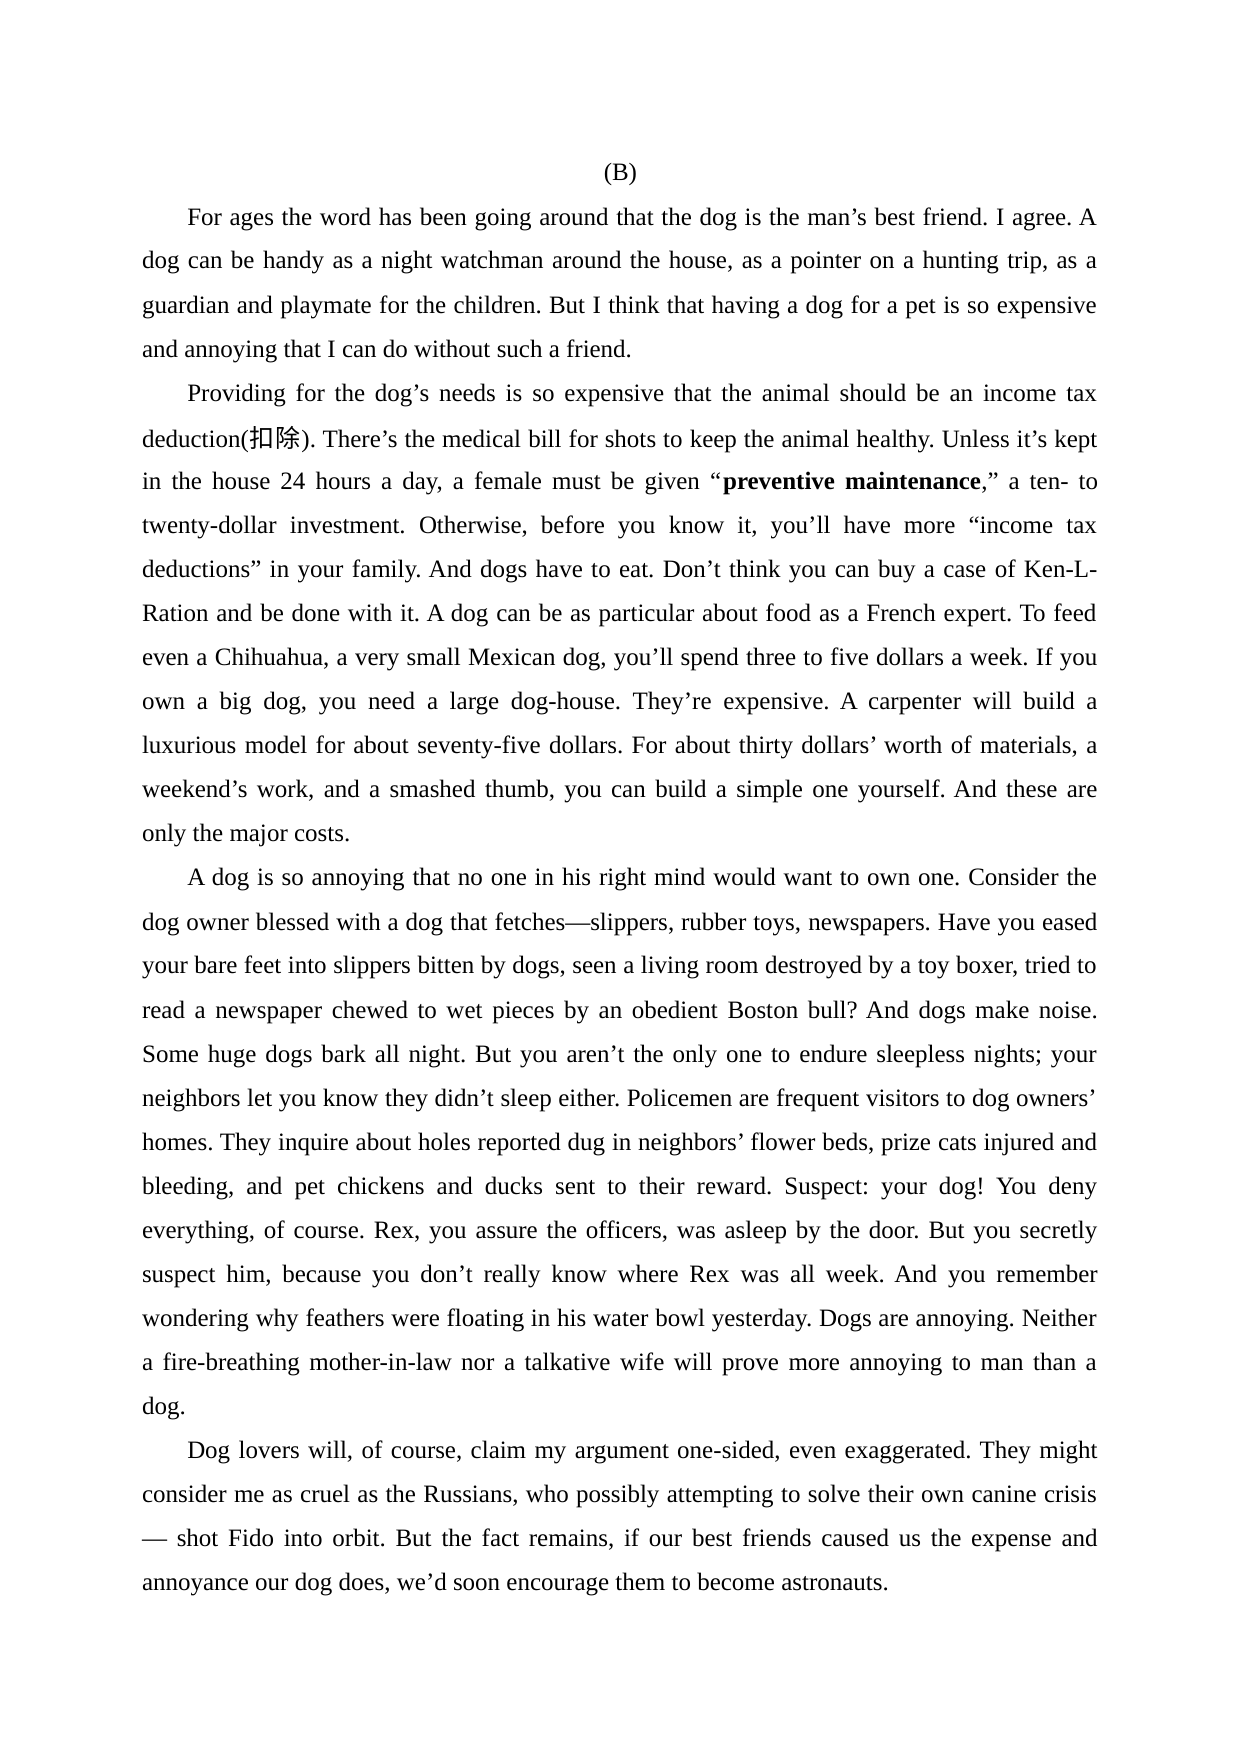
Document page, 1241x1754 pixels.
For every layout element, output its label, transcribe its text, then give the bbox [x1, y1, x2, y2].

text For ages the word has been going around that the dog is the man’s best friend. I agree. A dog can be handy as a night watchman around the house, as a pointer on a hunting trip, as a guardian and playmate for the children. But I think that having a dog for a pet is so expensive and annoying that I can do without such a friend. [142, 194, 1098, 370]
text (B) [142, 150, 1098, 194]
text Dog lovers will, of course, claim my argument one-sided, even exaggerated. They might consider me as cruel as the Russians, who possibly attempting to solve their own canine crisis— shot Fido into orbit. But the fact remains, if our best friends caused us the expense and annoyance our dog does, we’d soon encourage them to become astronauts. [142, 1428, 1098, 1604]
text Providing for the dog’s needs is so expensive that the animal should be an income tax deduction(扣除). There’s the medical bill for shots to keep the animal healthy. Unless it’s kept in the house 24 hours a day, a female must be given “preventive maintenance,” a ten- to twenty-dollar investment. Otherwise, before you know it, you’ll have more “income tax deductions” in your family. And dogs have to eat. Don’t think you can buy a case of Ken-L-Ration and be done with it. A dog can be as particular about food as a French expert. To feed even a Chihuahua, a very small Mexican dog, you’ll spend three to five dollars a week. If you own a big dog, you need a large dog-house. They’re expensive. A carpenter will build a luxurious model for about seventy-five dollars. For about thirty dollars’ worth of materials, a weekend’s work, and a smashed thumb, you can build a simple one yourself. And these are only the major costs. [142, 370, 1098, 855]
text A dog is so annoying that no one in his right mind would want to own one. Consider the dog owner blessed with a dog that fetches—slippers, rubber toys, newspapers. Have you eased your bare feet into slippers bitten by dogs, seen a living room destroyed by a toy boxer, tried to read a newspaper chewed to wet pieces by an obedient Boston bull? And dogs make noise. Some huge dogs bark all night. But you aren’t the only one to endure sleepless nights; your neighbors let you know they didn’t sleep either. Policemen are frequent visitors to dog owners’ homes. They inquire about holes reported dug in neighbors’ flower beds, prize cats injured and bleeding, and pet chickens and ducks sent to their reward. Suspect: your dog! You deny everything, of course. Rex, you assure the officers, was asleep by the door. But you secretly suspect him, because you don’t really know where Rex was all week. And you remember wondering why feathers were floating in his water bowl yesterday. Dogs are annoying. Neither a fire-breathing mother-in-law nor a talkative wife will prove more annoying to man than a dog. [142, 855, 1098, 1428]
